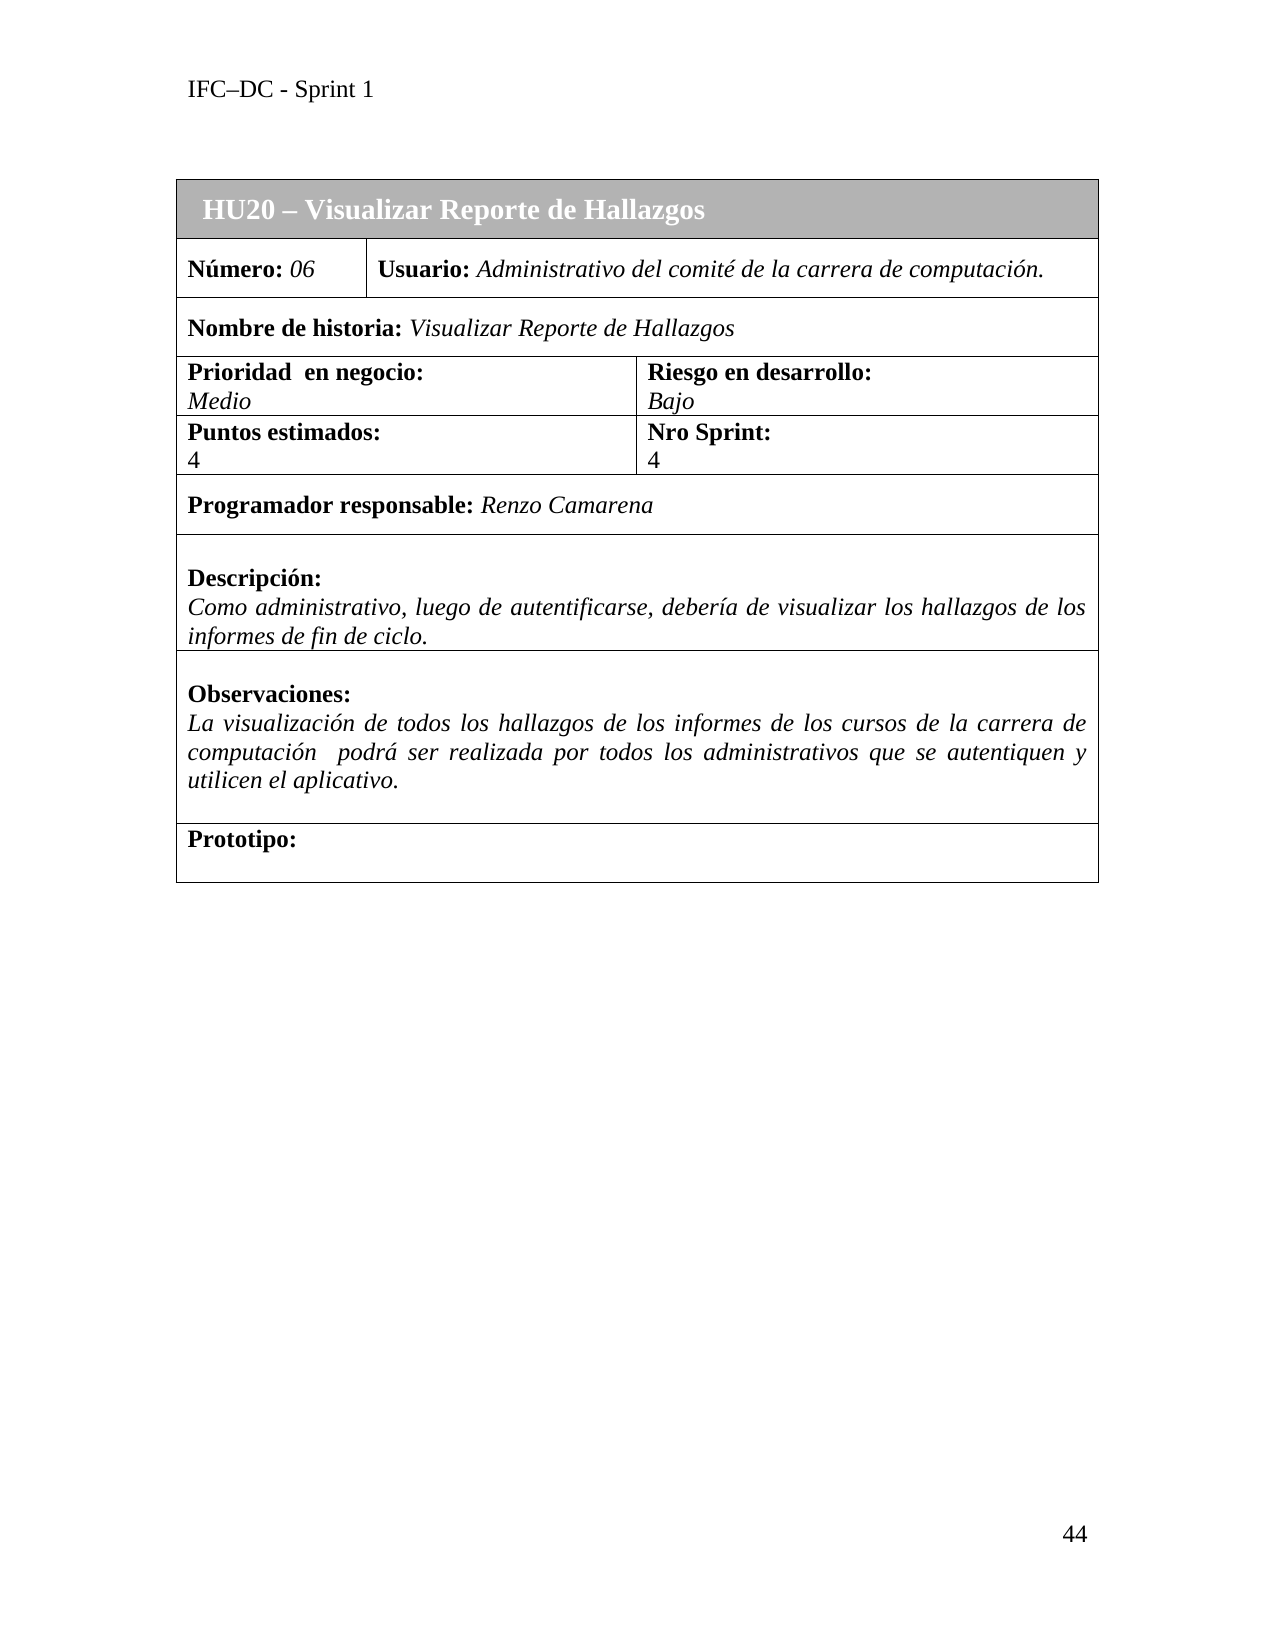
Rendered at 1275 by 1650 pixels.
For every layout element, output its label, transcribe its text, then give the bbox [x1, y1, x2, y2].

table_cell Puntos estimados: 4 [177, 416, 636, 474]
table_header HU20 – Visualizar Reporte de Hallazgos [177, 180, 1098, 238]
table_cell Prototipo: [177, 824, 1098, 882]
table_cell Número: 06 [177, 239, 366, 297]
table_cell Nro Sprint: 4 [637, 416, 1098, 474]
table_cell Descripción: Como administrativo, luego de autentificarse, debería de visualizar los hallazgos de los informes de fin de ciclo. [177, 535, 1098, 649]
table_cell Nombre de historia: Visualizar Reporte de Hallazgos [177, 298, 1098, 356]
table_cell Usuario: Administrativo del comité de la carrera de computación. [367, 239, 1098, 297]
table_cell Prioridad en negocio: Medio [177, 357, 636, 415]
table_cell Programador responsable: Renzo Camarena [177, 475, 1098, 533]
table_cell Riesgo en desarrollo: Bajo [637, 357, 1098, 415]
table_cell Observaciones: La visualización de todos los hallazgos de los informes de los cursos de la carrera de computación podrá ser realizada por todos los administrativos que se autentiquen y utilicen el aplicativo. [177, 651, 1098, 823]
